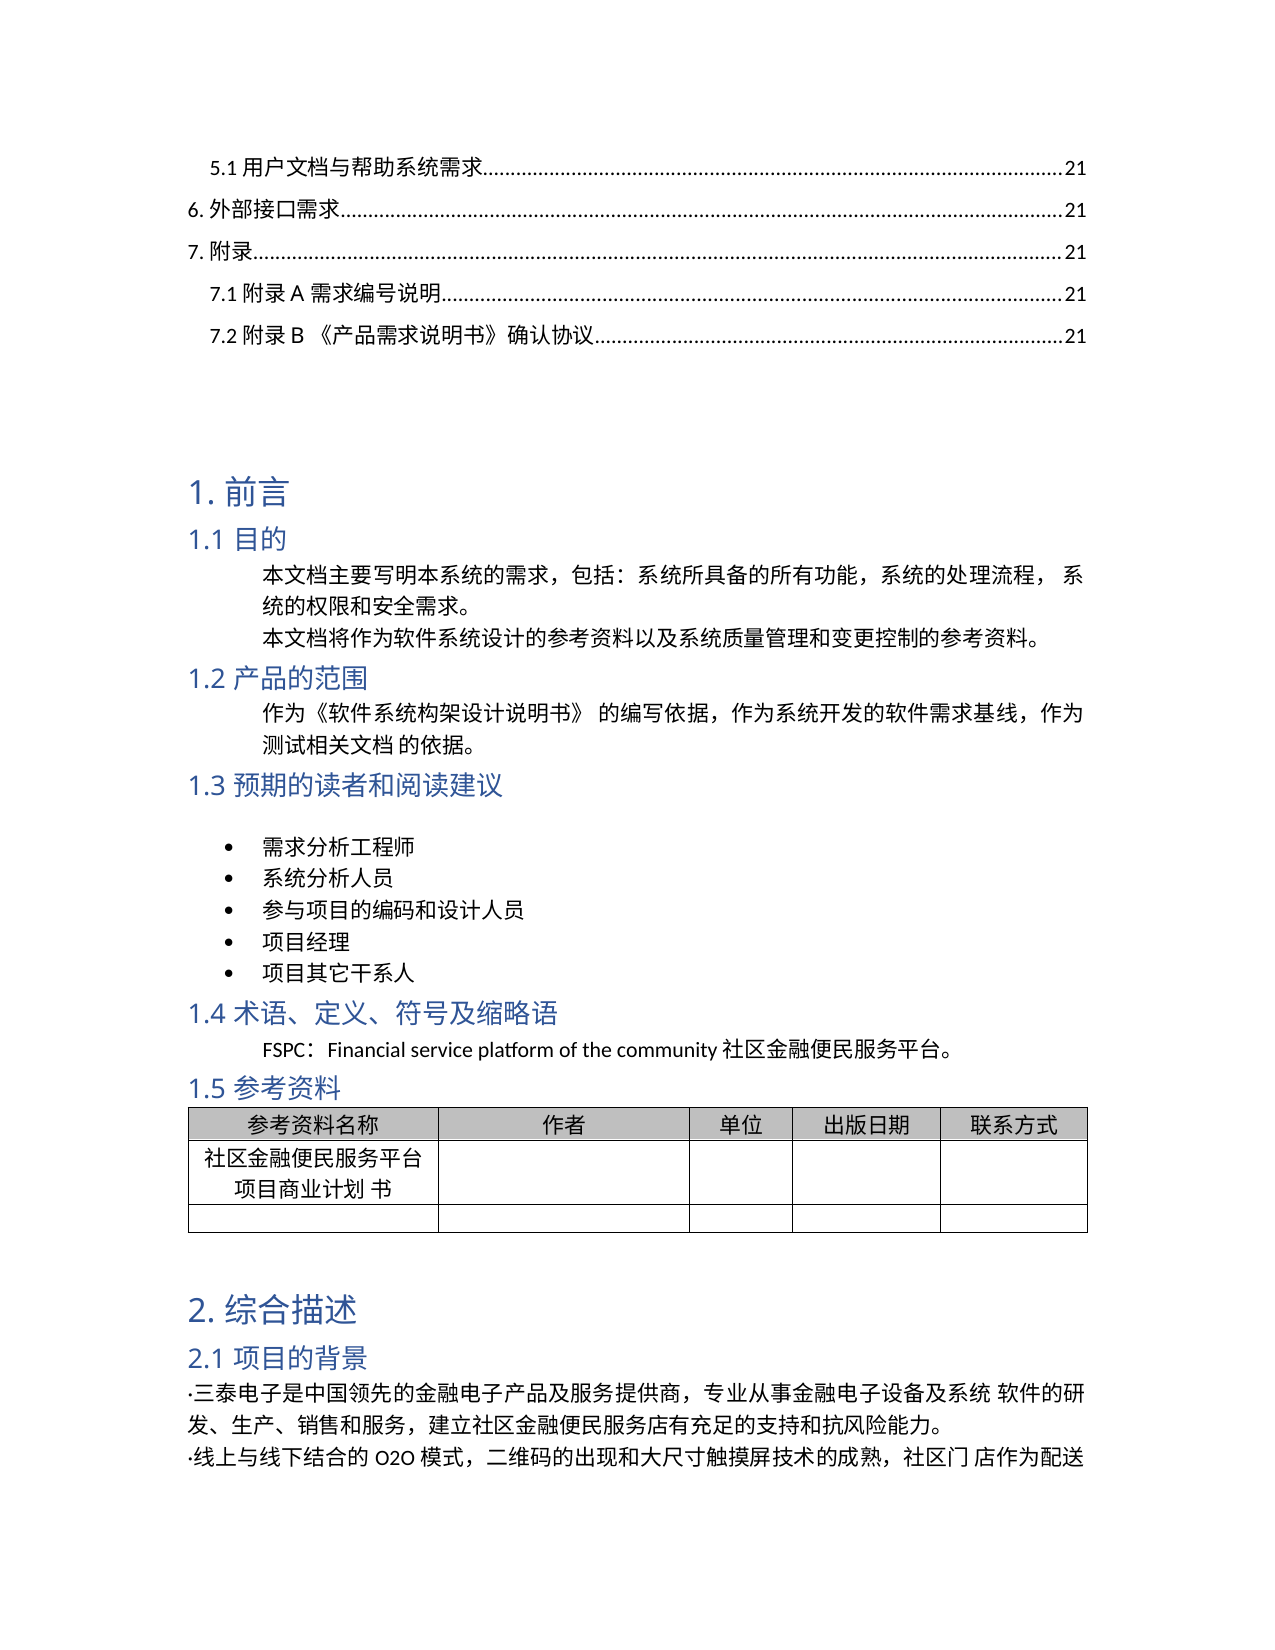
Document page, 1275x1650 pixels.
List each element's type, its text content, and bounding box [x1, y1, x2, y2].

subtitle 2.1 项目的背景 [187, 1337, 1087, 1376]
list 项目经理 [225, 925, 1087, 956]
list 系统分析人员 [225, 861, 1087, 893]
table_cell [941, 1205, 1087, 1232]
subtitle 1. 前言 [187, 466, 1087, 514]
table_cell [690, 1141, 792, 1204]
table_header 联系方式 [941, 1108, 1087, 1139]
subtitle 2. 综合描述 [187, 1284, 1087, 1333]
table_cell [189, 1205, 438, 1232]
table_header 出版日期 [793, 1108, 940, 1139]
table_cell [439, 1141, 689, 1204]
table_cell [941, 1141, 1087, 1204]
list 项目其它干系人 [225, 956, 1087, 988]
subtitle 1.3 预期的读者和阅读建议 [187, 764, 1087, 803]
table_cell [690, 1205, 792, 1232]
text 本文档主要写明本系统的需求，包括：系统所具备的所有功能，系统的处理流程， 系统的权限和安全需求。 [262, 558, 1087, 621]
subtitle 1.5 参考资料 [187, 1067, 1087, 1107]
text 作为《软件系统构架设计说明书》 的编写依据，作为系统开发的软件需求基线，作为测试相关文档 的依据。 [262, 696, 1087, 759]
subtitle 1.4 术语、定义、符号及缩略语 [187, 992, 1087, 1032]
table_header 参考资料名称 [189, 1108, 438, 1139]
text 本文档将作为软件系统设计的参考资料以及系统质量管理和变更控制的参考资料。 [262, 621, 1087, 653]
subtitle 1.1 目的 [187, 518, 1087, 558]
list 参与项目的编码和设计人员 [225, 893, 1087, 925]
subtitle 1.2 产品的范围 [187, 657, 1087, 696]
table_cell 社区金融便民服务平台项目商业计划 书 [189, 1141, 438, 1204]
table_cell [793, 1205, 940, 1232]
table_header 单位 [690, 1108, 792, 1139]
text FSPC：Financial service platform of the community 社区金融便民服务平台。 [187, 1032, 1087, 1063]
table_cell [793, 1141, 940, 1204]
table_cell [439, 1205, 689, 1232]
list 需求分析工程师 [225, 830, 1087, 861]
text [187, 1439, 1087, 1471]
text ·三泰电子是中国领先的金融电子产品及服务提供商，专业从事金融电子设备及系统 软件的研发、生产、销售和服务，建立社区金融便民服务店有充足的支持和抗风险能力。 [187, 1376, 1087, 1439]
table_header 作者 [439, 1108, 689, 1139]
